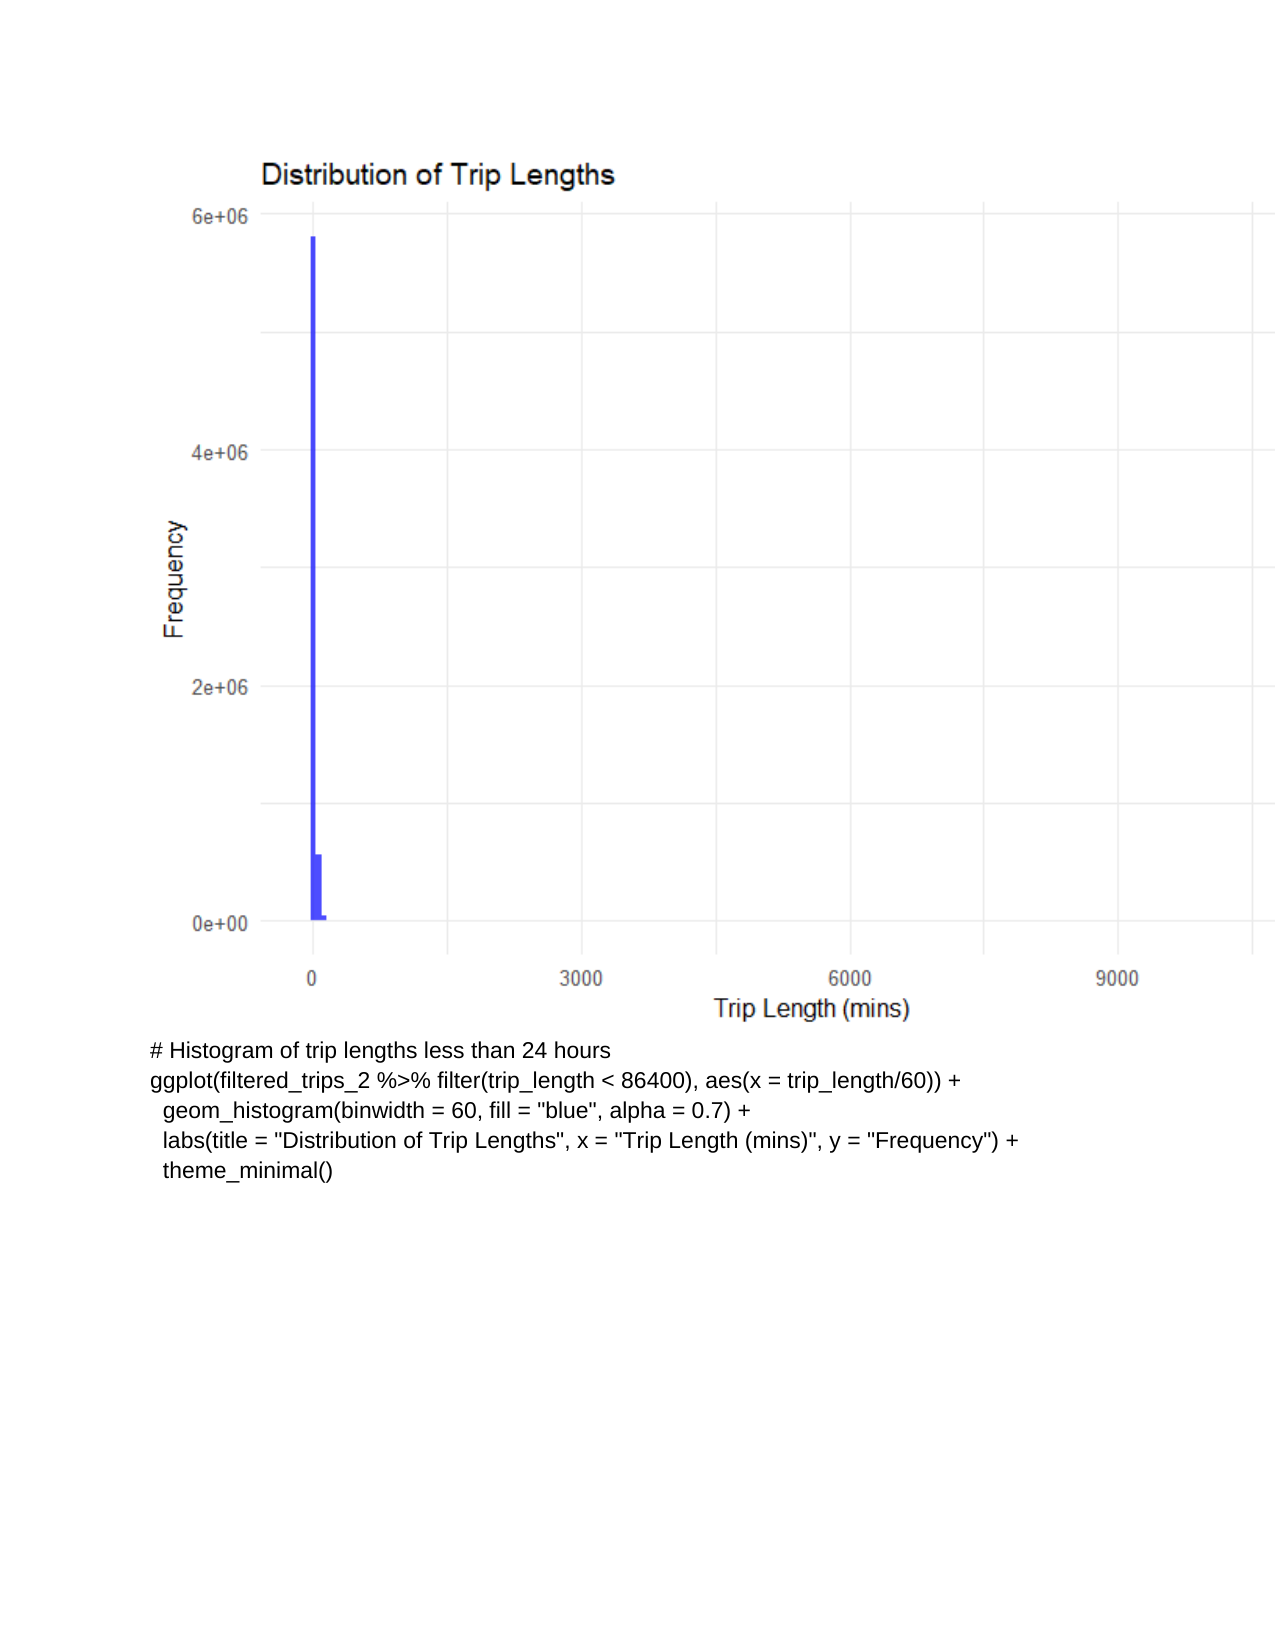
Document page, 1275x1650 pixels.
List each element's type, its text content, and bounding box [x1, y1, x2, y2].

text ggplot(filtered_trips_2 %>% filter(trip_length < 86400), aes(x = trip_length/60)) + [150, 1067, 1125, 1093]
text geom_histogram(binwidth = 60, fill = "blue", alpha = 0.7) + [150, 1097, 1125, 1123]
text labs(title = "Distribution of Trip Lengths", x = "Trip Length (mins)", y = "Frequency") + [150, 1127, 1125, 1154]
text # Histogram of trip lengths less than 24 hours [150, 1037, 1125, 1063]
picture [150, 150, 1275, 1033]
text theme_minimal() [150, 1157, 1125, 1184]
